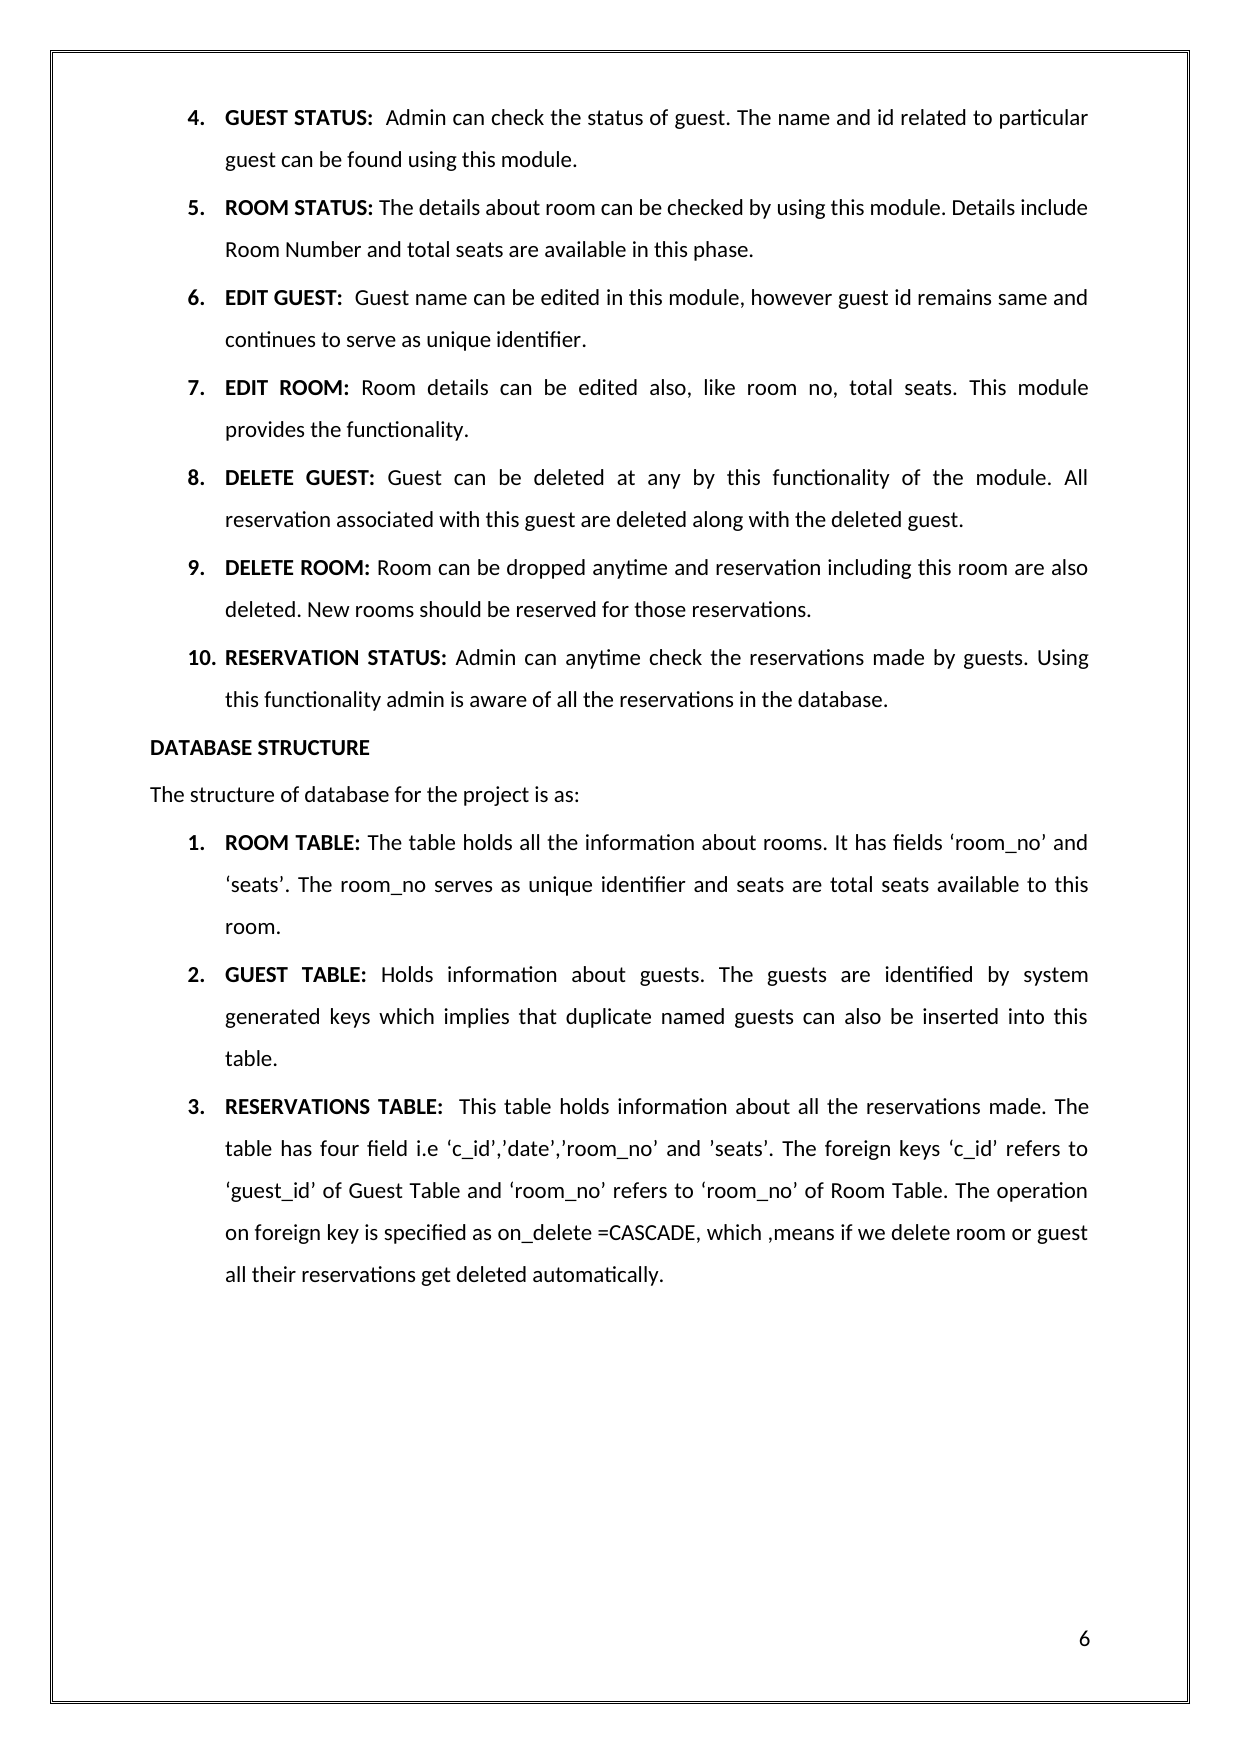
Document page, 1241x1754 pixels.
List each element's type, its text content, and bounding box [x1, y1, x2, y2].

list EDIT GUEST: Guest name can be edited in this module, however guest id remains same and continues to serve as unique identifier. [187, 283, 1090, 353]
list EDIT ROOM: Room details can be edited also, like room no, total seats. This module provides the functionality. [187, 373, 1090, 443]
text DATABASE STRUCTURE [150, 733, 1090, 761]
text The structure of database for the project is as: [150, 781, 1090, 809]
list DELETE ROOM: Room can be dropped anytime and reservation including this room are also deleted. New rooms should be reserved for those reservations. [187, 553, 1090, 623]
list DELETE GUEST: Guest can be deleted at any by this functionality of the module. All reservation associated with this guest are deleted along with the deleted guest. [187, 463, 1090, 533]
list ROOM TABLE: The table holds all the information about rooms. It has fields ‘room_no’ and ‘seats’. The room_no serves as unique identifier and seats are total seats available to this room. [187, 828, 1090, 941]
list ROOM STATUS: The details about room can be checked by using this module. Details include Room Number and total seats are available in this phase. [187, 193, 1090, 263]
list GUEST STATUS: Admin can check the status of guest. The name and id related to particular guest can be found using this module. [187, 103, 1090, 173]
list RESERVATION STATUS: Admin can anytime check the reservations made by guests. Using this functionality admin is aware of all the reservations in the database. [187, 643, 1090, 713]
list RESERVATIONS TABLE: This table holds information about all the reservations made. The table has four field i.e ‘c_id’,’date’,’room_no’ and ’seats’. The foreign keys ‘c_id’ refers to ‘guest_id’ of Guest Table and ‘room_no’ refers to ‘room_no’ of Room Table. The operation on foreign key is specified as on_delete =CASCADE, which ,means if we delete room or guest all their reservations get deleted automatically. [187, 1092, 1090, 1288]
list GUEST TABLE: Holds information about guests. The guests are identified by system generated keys which implies that duplicate named guests can also be inserted into this table. [187, 960, 1090, 1072]
